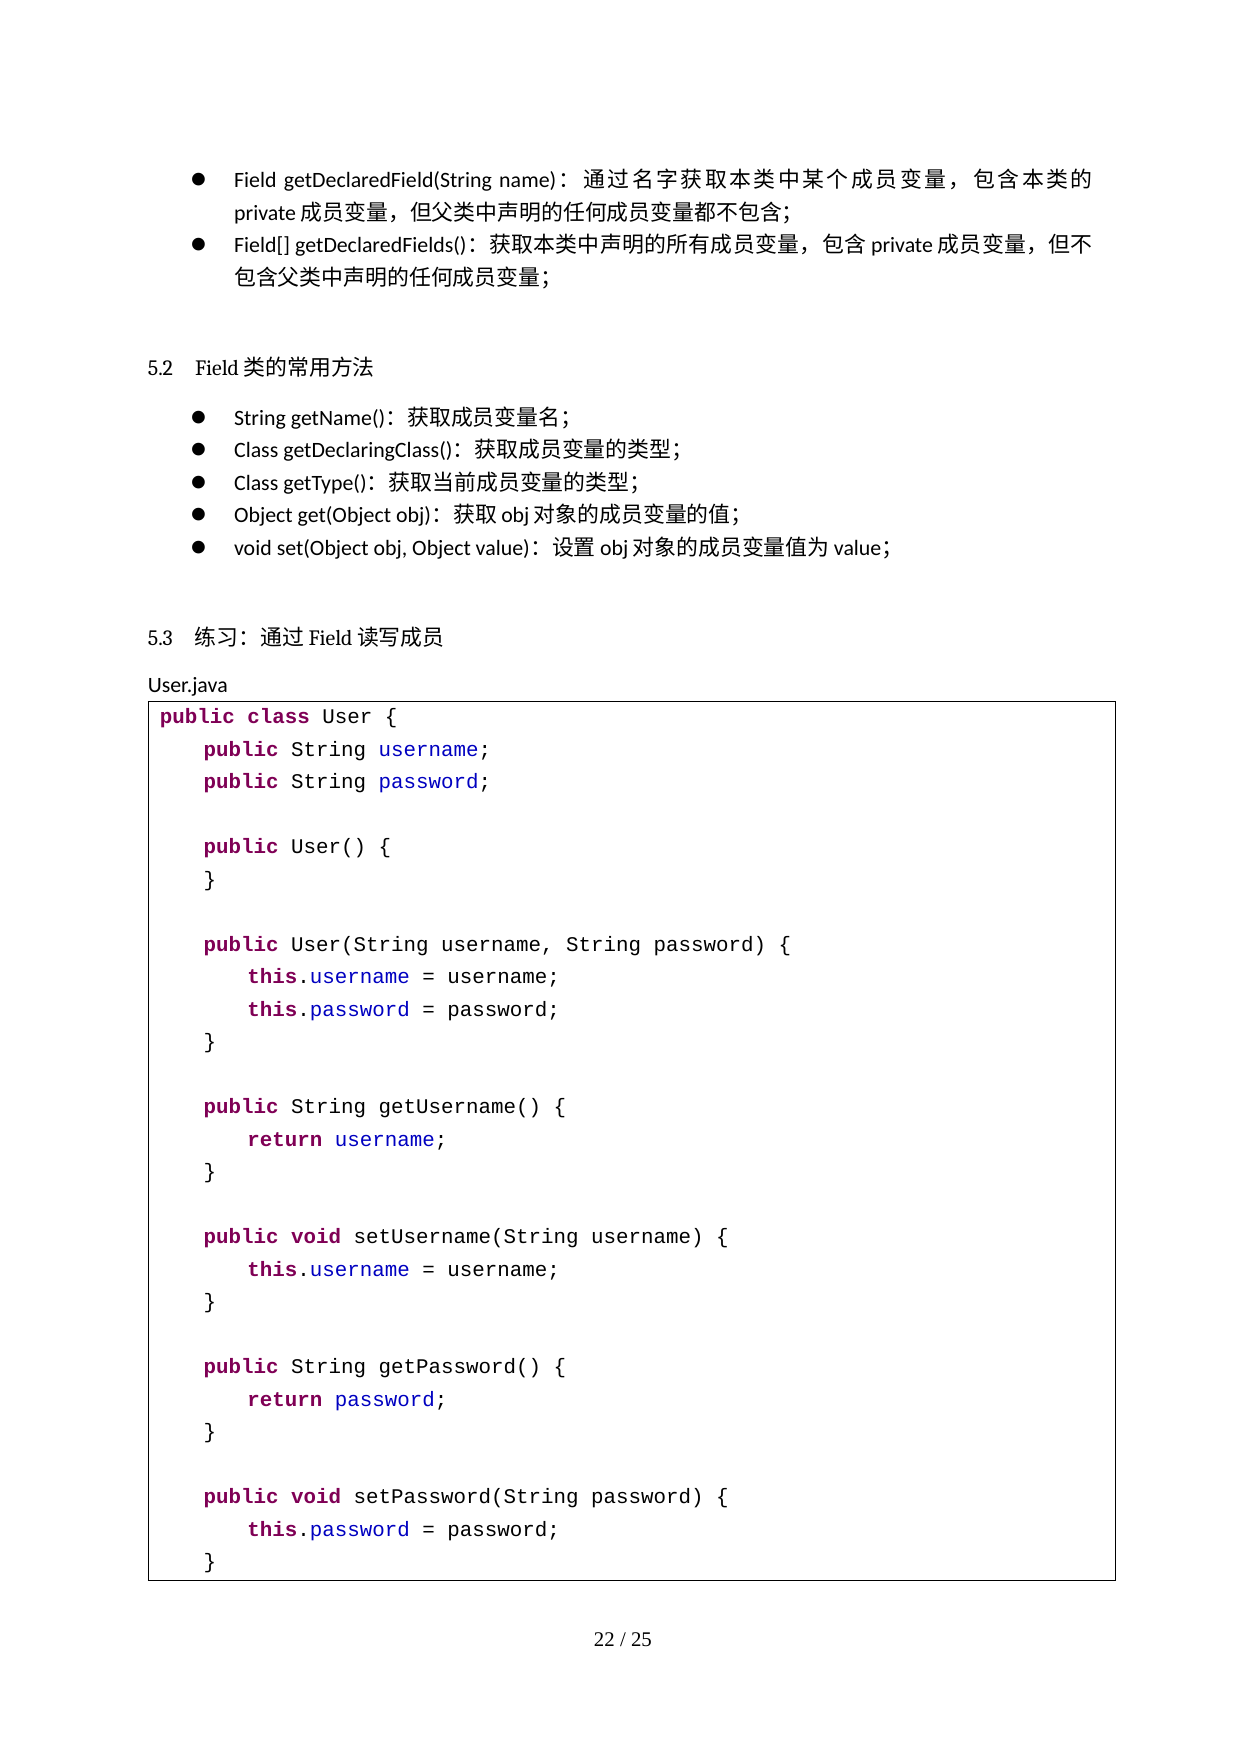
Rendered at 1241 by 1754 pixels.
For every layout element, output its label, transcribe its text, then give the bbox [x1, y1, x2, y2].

list Field[] getDeclaredFields()：获取本类中声明的所有成员变量，包含private成员变量，但不包含父类中声明的任何成员变量； [190, 227, 1092, 292]
list Class getType()：获取当前成员变量的类型； [190, 464, 1092, 497]
list void set(Object obj, Object value)：设置obj对象的成员变量值为value； [190, 529, 1092, 562]
subtitle 5.2 Field类的常用方法 [148, 349, 1092, 382]
list String getName()：获取成员变量名； [190, 399, 1092, 432]
text User.java [148, 669, 1092, 701]
list Class getDeclaringClass()：获取成员变量的类型； [190, 432, 1092, 464]
list Field getDeclaredField(String name)：通过名字获取本类中某个成员变量，包含本类的private成员变量，但父类中声明的任何成员变量都不包含； [190, 162, 1092, 227]
list Object get(Object obj)：获取obj对象的成员变量的值； [190, 497, 1092, 529]
subtitle 5.3 练习：通过Field读写成员 [148, 619, 1092, 652]
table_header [149, 702, 1115, 1580]
